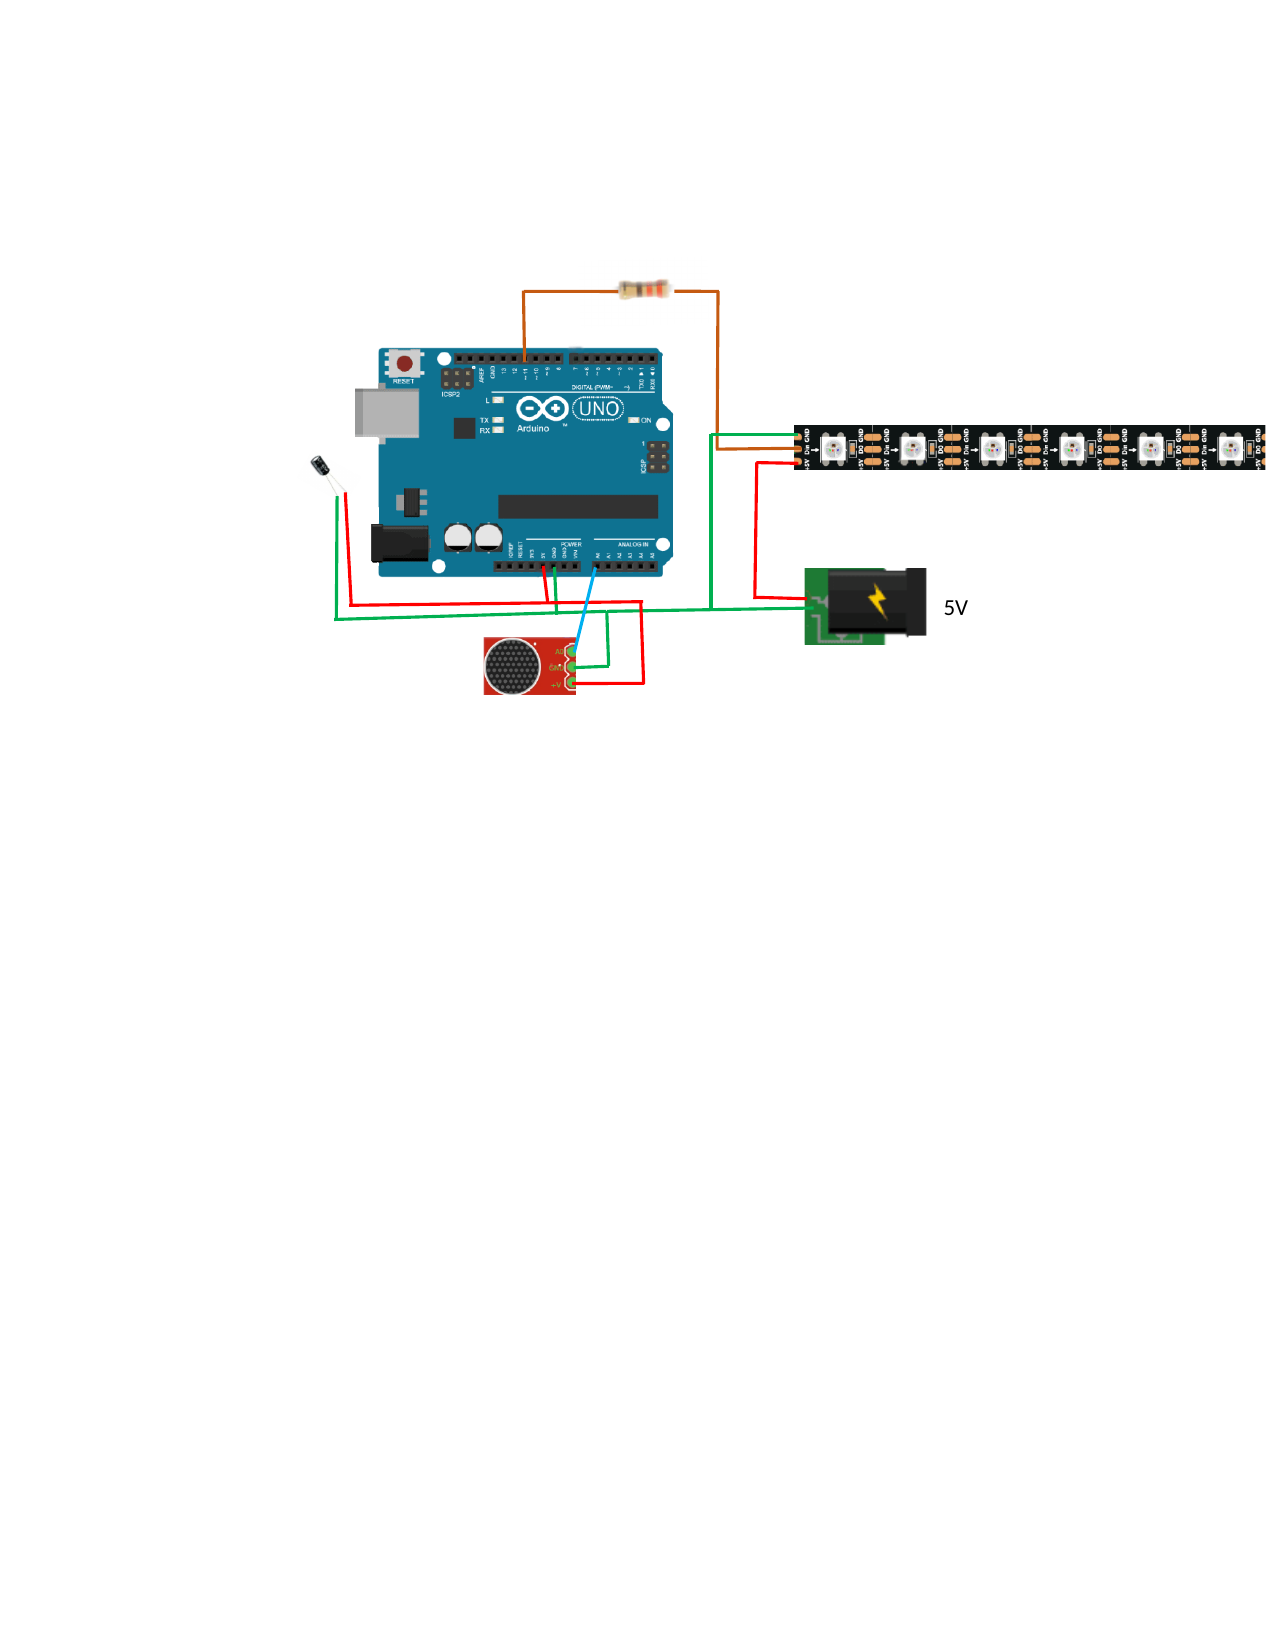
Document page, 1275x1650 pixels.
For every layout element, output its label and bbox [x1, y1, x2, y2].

picture [482, 637, 576, 694]
picture [803, 568, 931, 643]
picture [577, 256, 710, 329]
picture [297, 336, 628, 582]
picture [793, 425, 1265, 469]
